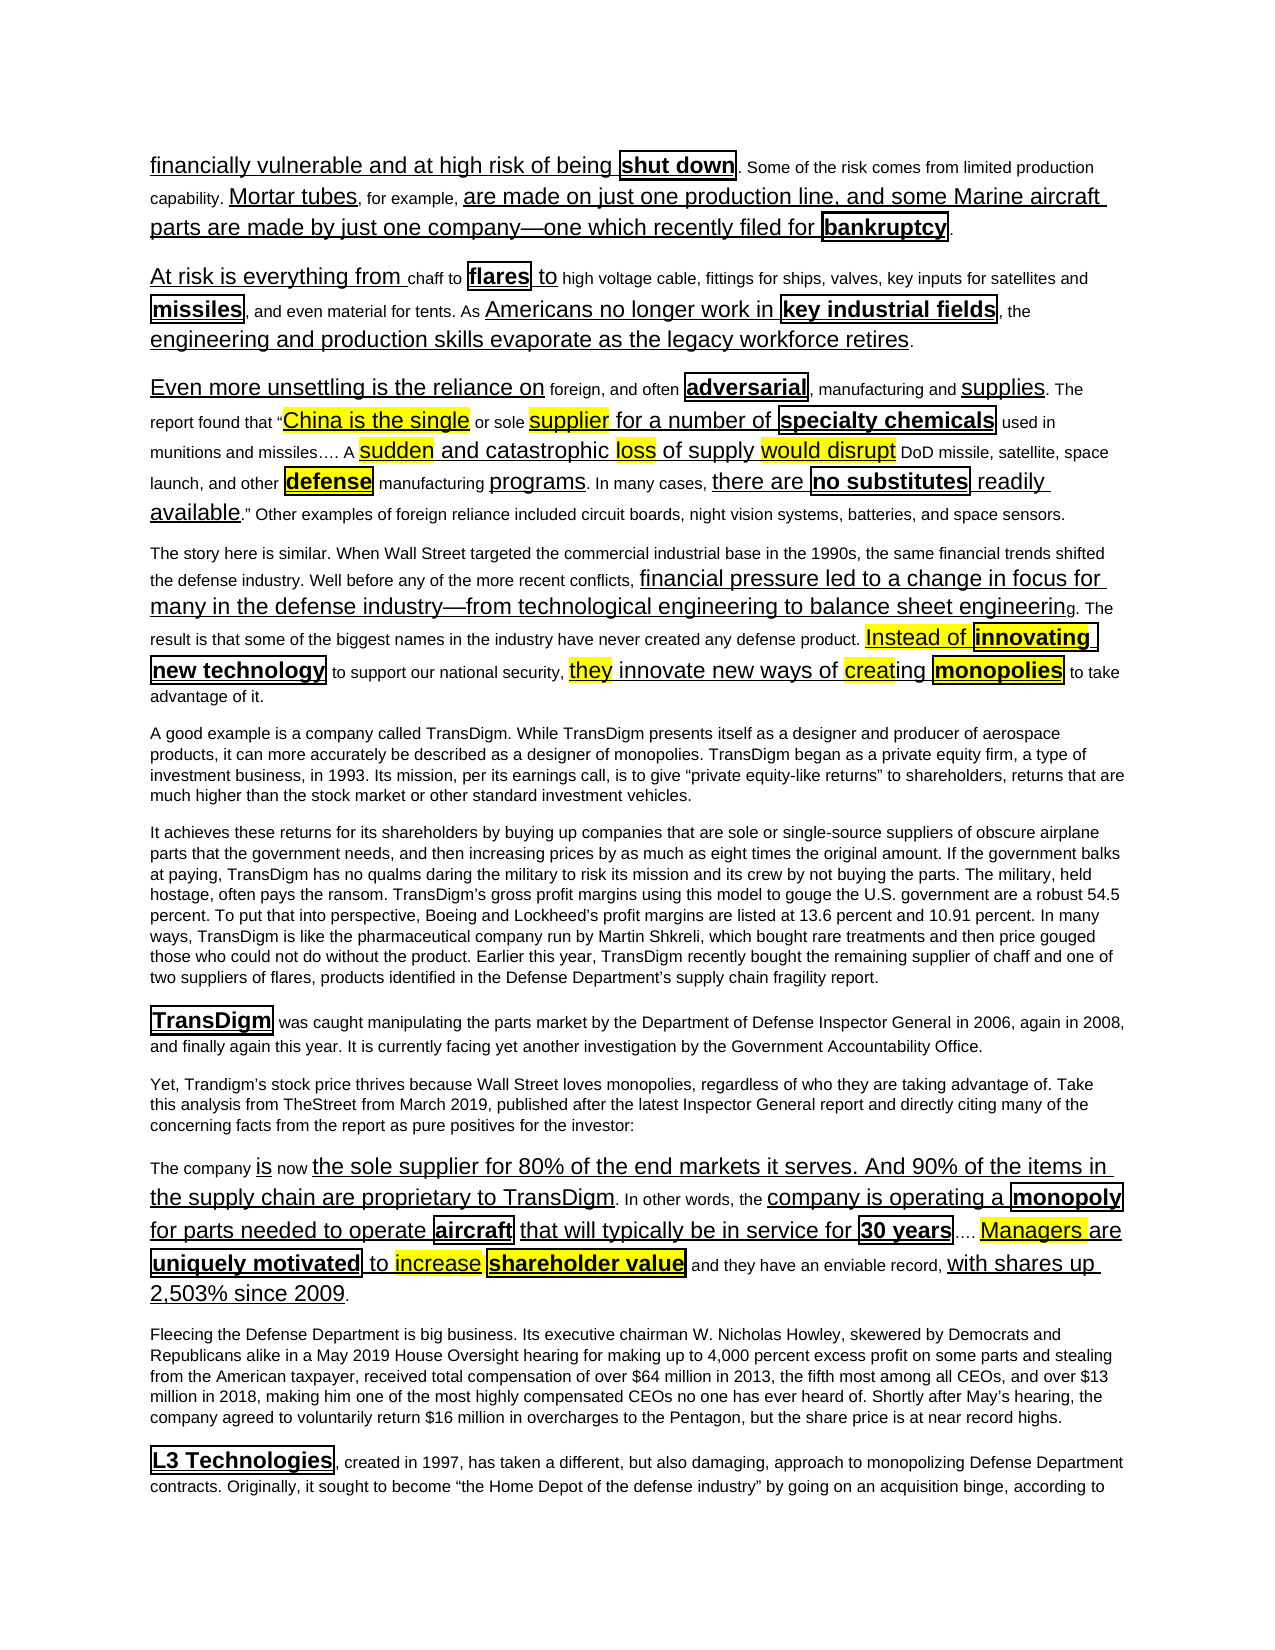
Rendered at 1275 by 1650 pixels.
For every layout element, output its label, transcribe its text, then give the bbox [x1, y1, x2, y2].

text At risk is everything from chaff to flares to high voltage cable, fittings for ships, valves, key inputs for satellites and missiles, and even material for tents. As Americans no longer work in key industrial fields, the engineering and production skills evaporate as the legacy workforce retires. [150, 261, 1125, 353]
text A good example is a company called TransDigm. While TransDigm presents itself as a designer and producer of aerospace products, it can more accurately be described as a designer of monopolies. TransDigm began as a private equity firm, a type of investment business, in 1993. Its mission, per its earnings call, is to give “private equity-like returns” to shareholders, returns that are much higher than the stock market or other standard investment vehicles. [150, 724, 1125, 805]
text Even more unsettling is the reliance on foreign, and often adversarial, manufacturing and supplies. The report found that “China is the single or sole supplier for a number of specialty chemicals used in munitions and missiles…. A sudden and catastrophic loss of supply would disrupt DoD missile, satellite, space launch, and other defense manufacturing programs. In many cases, there are no substitutes readily available.” Other examples of foreign reliance included circuit boards, night vision systems, batteries, and space sensors. [150, 372, 1125, 525]
text Yet, Trandigm’s stock price thrives because Wall Street loves monopolies, regardless of who they are taking advantage of. Take this analysis from TheStreet from March 2019, published after the latest Inspector General report and directly citing many of the concerning facts from the report as pure positives for the investor: [150, 1074, 1125, 1135]
text The story here is similar. When Wall Street targeted the commercial industrial base in the 1990s, the same financial trends shifted the defense industry. Well before any of the more recent conflicts, financial pressure led to a change in focus for many in the defense industry—from technological engineering to balance sheet engineering. The result is that some of the biggest names in the industry have never created any defense product. Instead of innovating new technology to support our national security, they innovate new ways of creating monopolies to take advantage of it. [150, 543, 1125, 706]
text The company is now the sole supplier for 80% of the end markets it serves. And 90% of the items in the supply chain are proprietary to TransDigm. In other words, the company is operating a monopoly for parts needed to operate aircraft that will typically be in service for 30 years…. Managers are uniquely motivated to increase shareholder value and they have an enviable record, with shares up 2,503% since 2009. [150, 1153, 1125, 1306]
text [150, 1445, 1125, 1496]
text It achieves these returns for its shareholders by buying up companies that are sole or single-source suppliers of obscure airplane parts that the government needs, and then increasing prices by as much as eight times the original amount. If the government balks at paying, TransDigm has no qualms daring the military to risk its mission and its crew by not buying the parts. The military, held hostage, often pays the ransom. TransDigm’s gross profit margins using this model to gouge the U.S. government are a robust 54.5 percent. To put that into perspective, Boeing and Lockheed’s profit margins are listed at 13.6 percent and 10.91 percent. In many ways, TransDigm is like the pharmaceutical company run by Martin Shkreli, which bought rare treatments and then price gouged those who could not do without the product. Earlier this year, TransDigm recently bought the remaining supplier of chaff and one of two suppliers of flares, products identified in the Defense Department’s supply chain fragility report. [150, 823, 1125, 987]
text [150, 150, 1125, 242]
text Fleecing the Defense Department is big business. Its executive chairman W. Nicholas Howley, skewered by Democrats and Republicans alike in a May 2019 House Oversight hearing for making up to 4,000 percent excess profit on some parts and stealing from the American taxpayer, received total compensation of over $64 million in 2013, the fifth most among all CEOs, and over $13 million in 2018, making him one of the most highly compensated CEOs no one has ever heard of. Shortly after May’s hearing, the company agreed to voluntarily return $16 million in overcharges to the Pentagon, but the share price is at near record highs. [150, 1325, 1125, 1427]
text TransDigm was caught manipulating the parts market by the Department of Defense Inspector General in 2006, again in 2008, and finally again this year. It is currently facing yet another investigation by the Government Accountability Office. [150, 1005, 1125, 1056]
